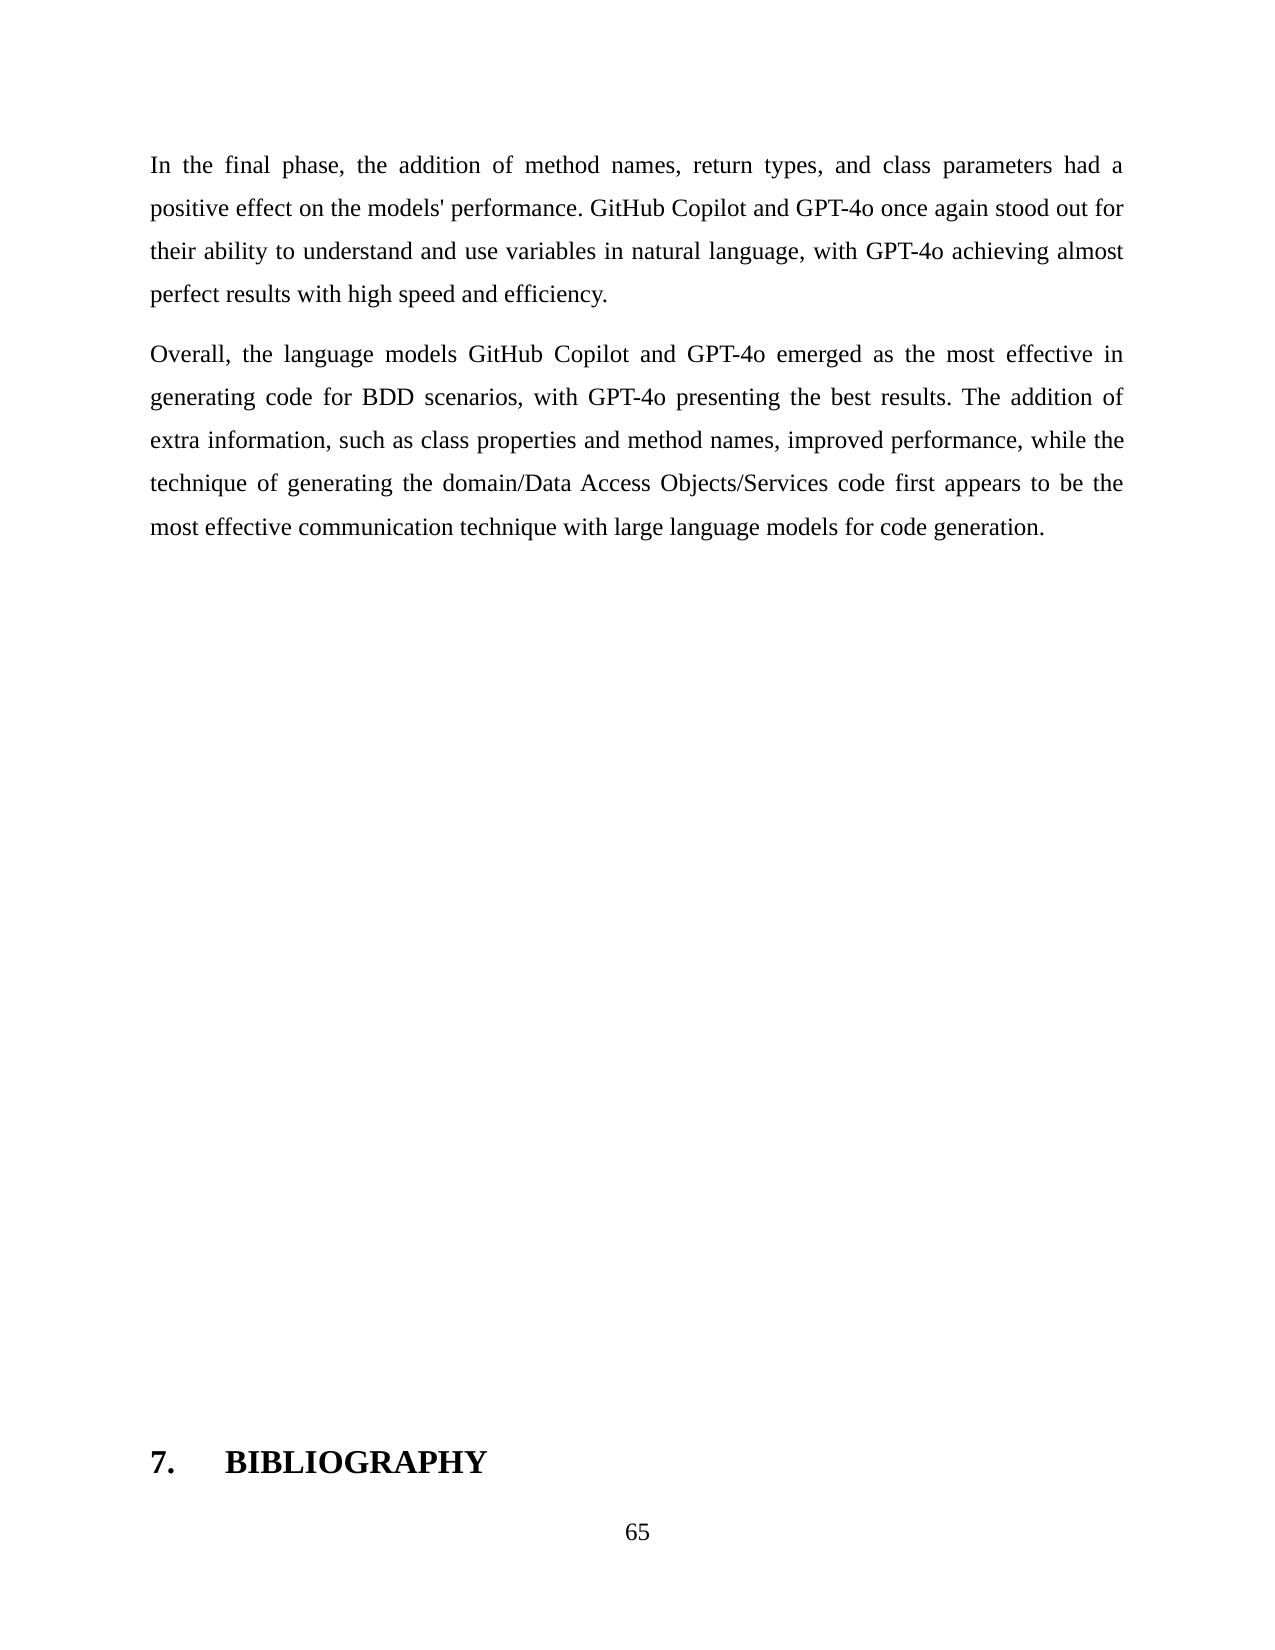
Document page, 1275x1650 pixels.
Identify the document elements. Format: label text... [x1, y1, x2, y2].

text Overall, the language models GitHub Copilot and GPT-4o emerged as the most effective in generating code for BDD scenarios, with GPT-4o presenting the best results. The addition of extra information, such as class properties and method names, improved performance, while the technique of generating the domain/Data Access Objects/Services code first appears to be the most effective communication technique with large language models for code generation. [150, 339, 1125, 540]
text In the final phase, the addition of method names, return types, and class parameters had a positive effect on the models' performance. GitHub Copilot and GPT-4o once again stood out for their ability to understand and use variables in natural language, with GPT-4o achieving almost perfect results with high speed and efficiency. [150, 150, 1125, 308]
